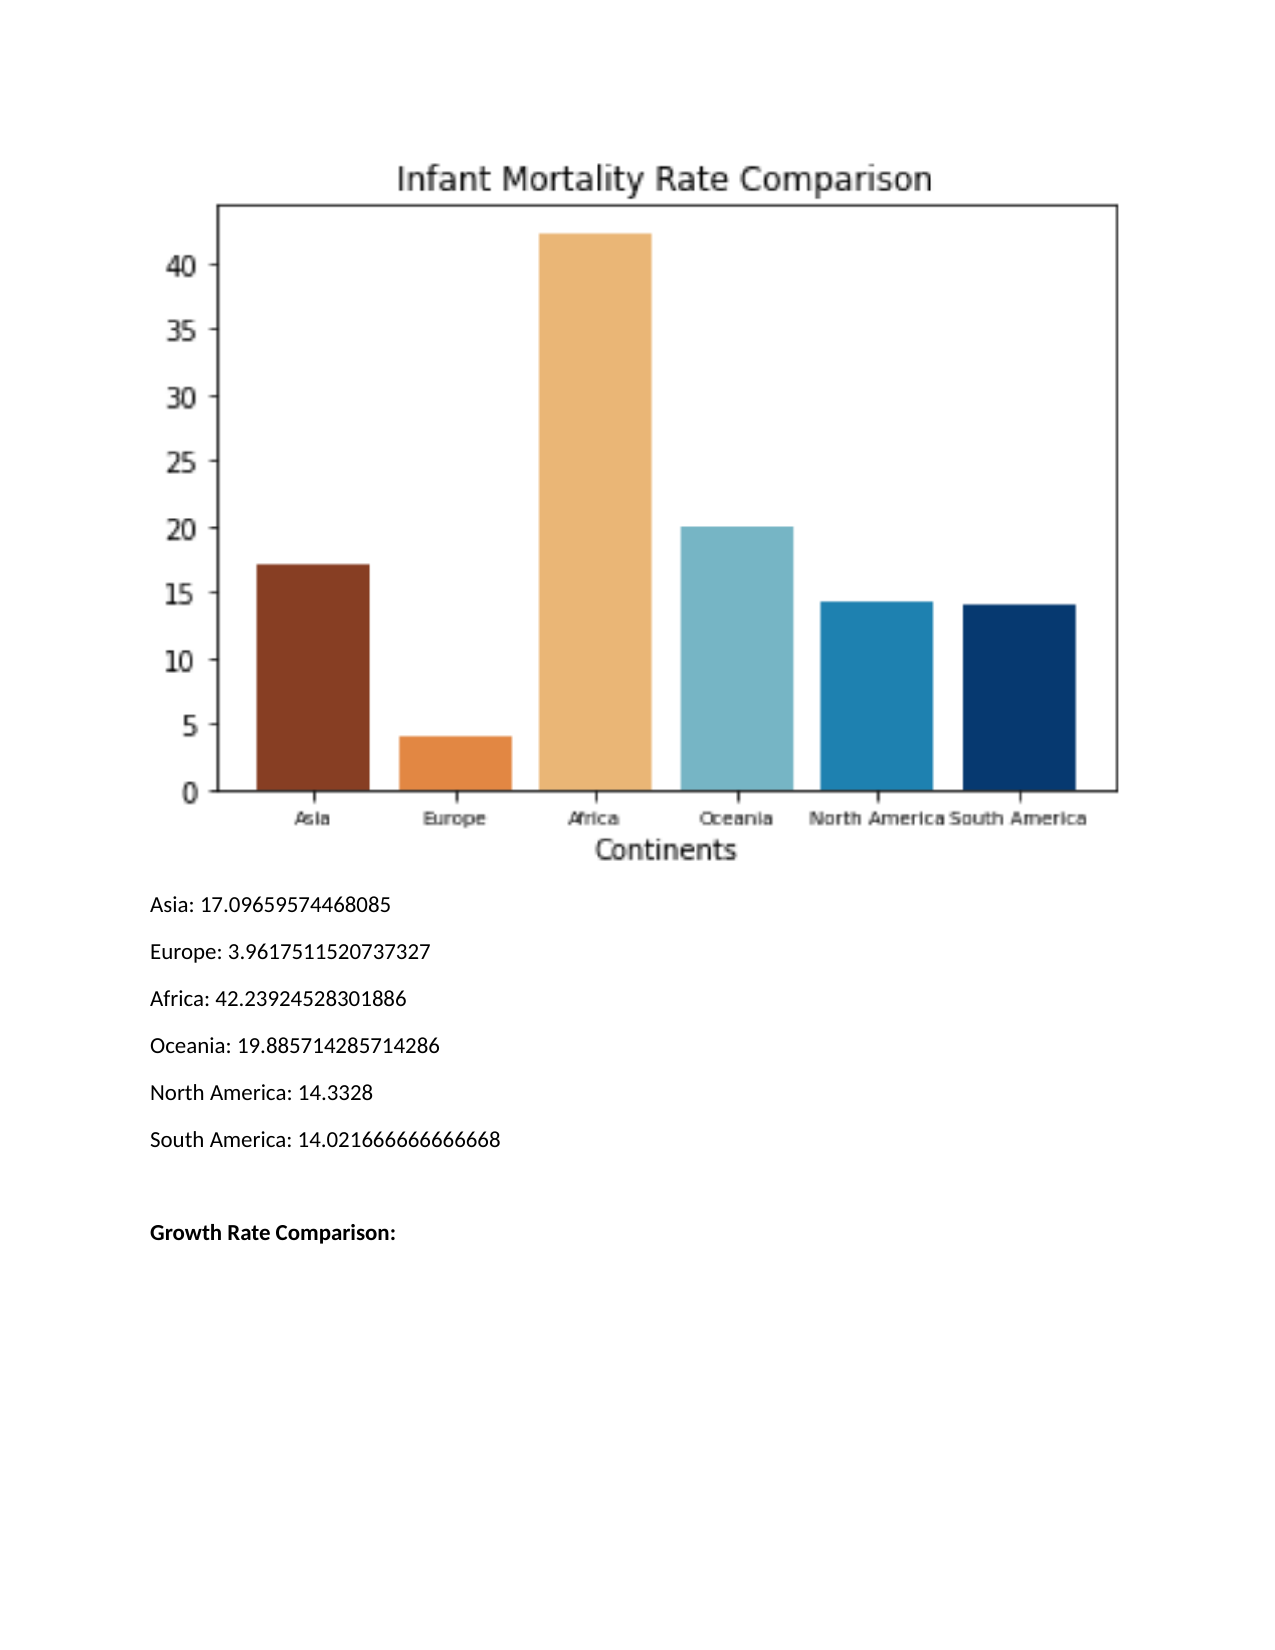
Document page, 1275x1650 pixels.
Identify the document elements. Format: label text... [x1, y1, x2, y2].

text Oceania: 19.885714285714286 [150, 1031, 1125, 1059]
text South America: 14.021666666666668 [150, 1125, 1125, 1153]
text Growth Rate Comparison: [150, 1218, 1125, 1246]
text North America: 14.3328 [150, 1078, 1125, 1106]
text Asia: 17.09659574468085 [150, 890, 1125, 918]
picture [150, 150, 1125, 872]
text Africa: 42.23924528301886 [150, 984, 1125, 1012]
text Europe: 3.9617511520737327 [150, 937, 1125, 965]
